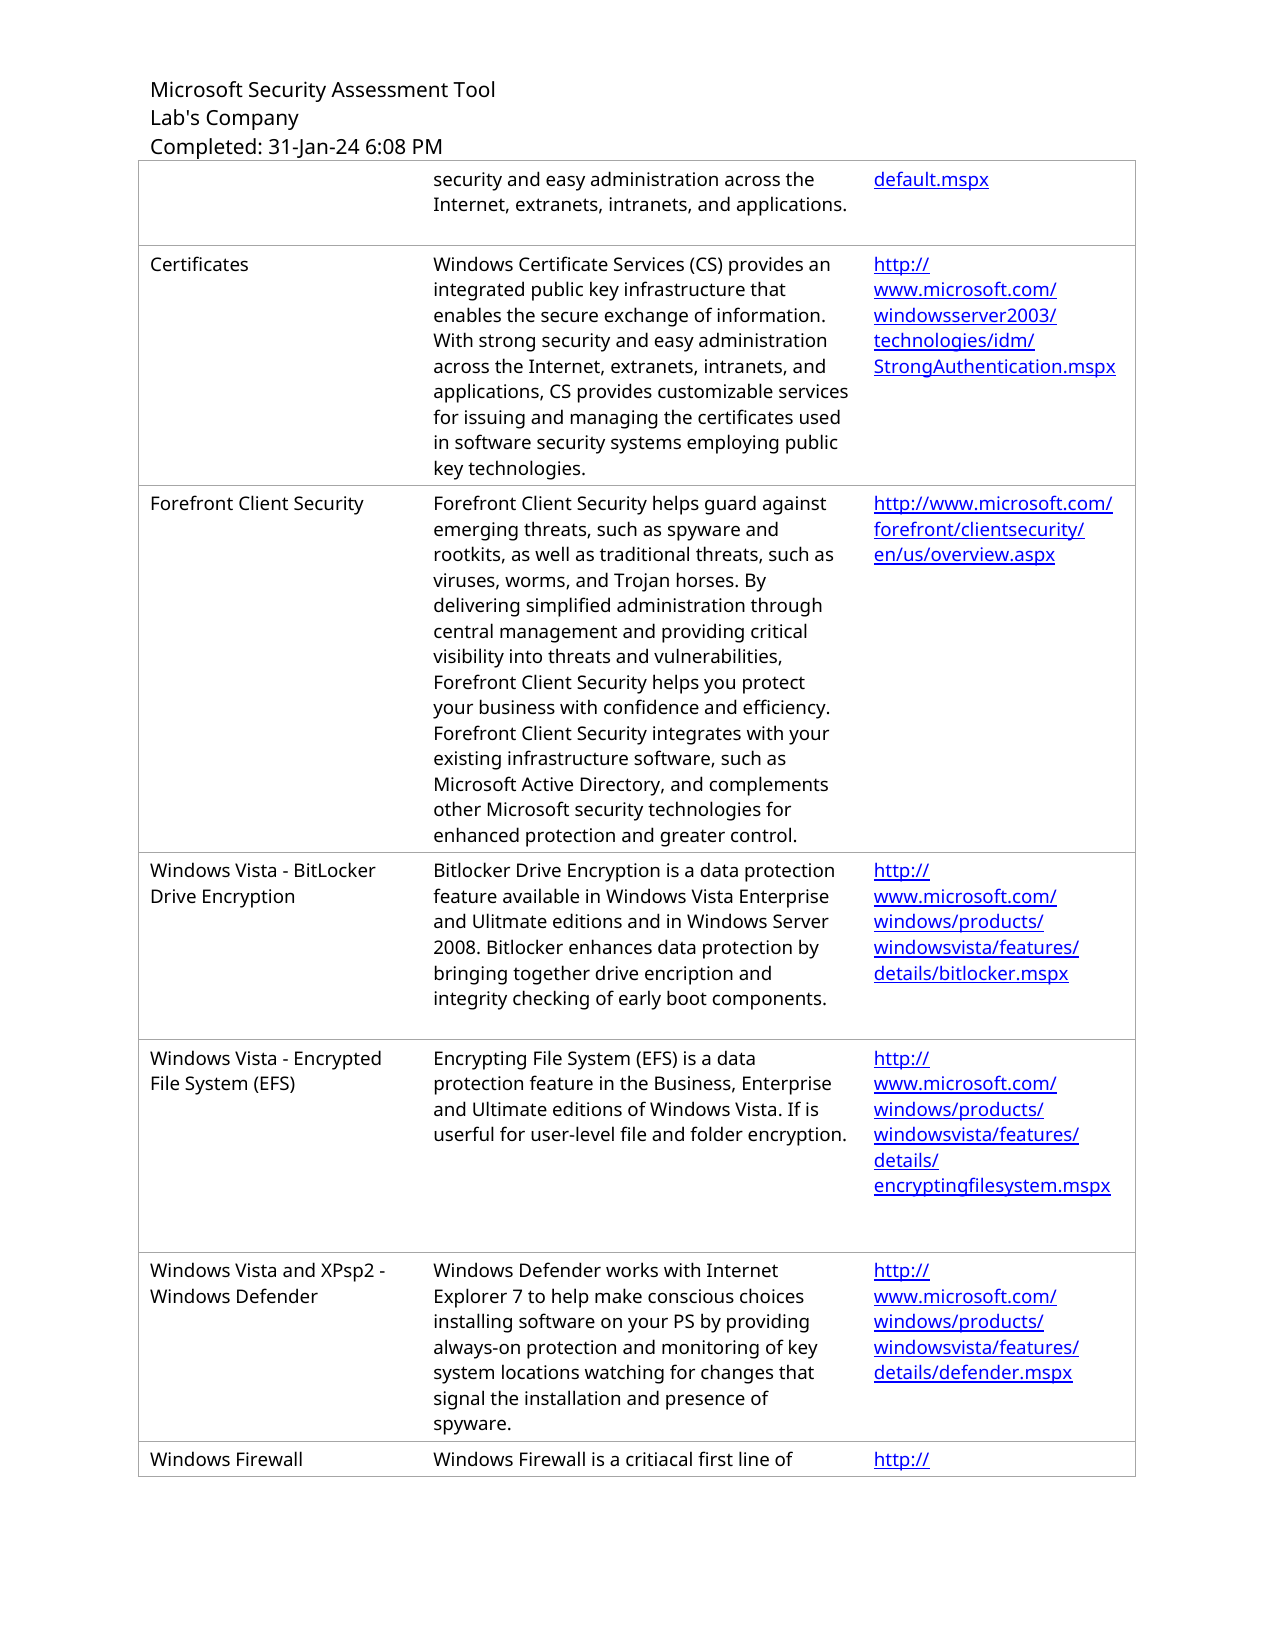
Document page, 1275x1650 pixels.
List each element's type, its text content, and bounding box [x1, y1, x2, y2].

table_cell Windows Vista - BitLocker Drive Encryption [139, 853, 421, 1039]
table_cell Bitlocker Drive Encryption is a data protection feature available in Windows Vista Enterprise and Ulitmate editions and in Windows Server 2008. Bitlocker enhances data protection by bringing together drive encription and integrity checking of early boot components. [421, 853, 862, 1039]
table_cell Certificates [139, 246, 421, 485]
table_cell http://www.microsoft.com/windows/products/windowsvista/features/details/encryptingfilesystem.mspx [862, 1040, 1135, 1252]
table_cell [421, 1442, 862, 1476]
table_cell Forefront Client Security helps guard against emerging threats, such as spyware and rootkits, as well as traditional threats, such as viruses, worms, and Trojan horses. By delivering simplified administration through central management and providing critical visibility into threats and vulnerabilities, Forefront Client Security helps you protect your business with confidence and efficiency. Forefront Client Security integrates with your existing infrastructure software, such as Microsoft Active Directory, and complements other Microsoft security technologies for enhanced protection and greater control. [421, 486, 862, 852]
table_cell http://www.microsoft.com/windows/products/windowsvista/features/details/defender.mspx [862, 1253, 1135, 1441]
table_cell http://www.microsoft.com/windowsserver2003/technologies/idm/StrongAuthentication.mspx [862, 246, 1135, 485]
table_cell Windows Certificate Services (CS) provides an integrated public key infrastructure that enables the secure exchange of information. With strong security and easy administration across the Internet, extranets, intranets, and applications, CS provides customizable services for issuing and managing the certificates used in software security systems employing public key technologies. [421, 246, 862, 485]
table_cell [862, 161, 1135, 245]
table_cell http://www.microsoft.com/windows/products/windowsvista/features/details/bitlocker.mspx [862, 853, 1135, 1039]
table_cell Windows Defender works with Internet Explorer 7 to help make conscious choices installing software on your PS by providing always-on protection and monitoring of key system locations watching for changes that signal the installation and presence of spyware. [421, 1253, 862, 1441]
table_cell Encrypting File System (EFS) is a data protection feature in the Business, Enterprise and Ultimate editions of Windows Vista. If is userful for user-level file and folder encryption. [421, 1040, 862, 1252]
table_cell Windows Firewall [139, 1442, 421, 1476]
table_cell Forefront Client Security [139, 486, 421, 852]
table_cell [421, 161, 862, 245]
table_cell Windows Vista and XPsp2 - Windows Defender [139, 1253, 421, 1441]
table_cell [862, 1442, 1135, 1476]
table_cell Windows Vista - Encrypted File System (EFS) [139, 1040, 421, 1252]
table_cell http://www.microsoft.com/forefront/clientsecurity/en/us/overview.aspx [862, 486, 1135, 852]
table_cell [139, 161, 421, 245]
